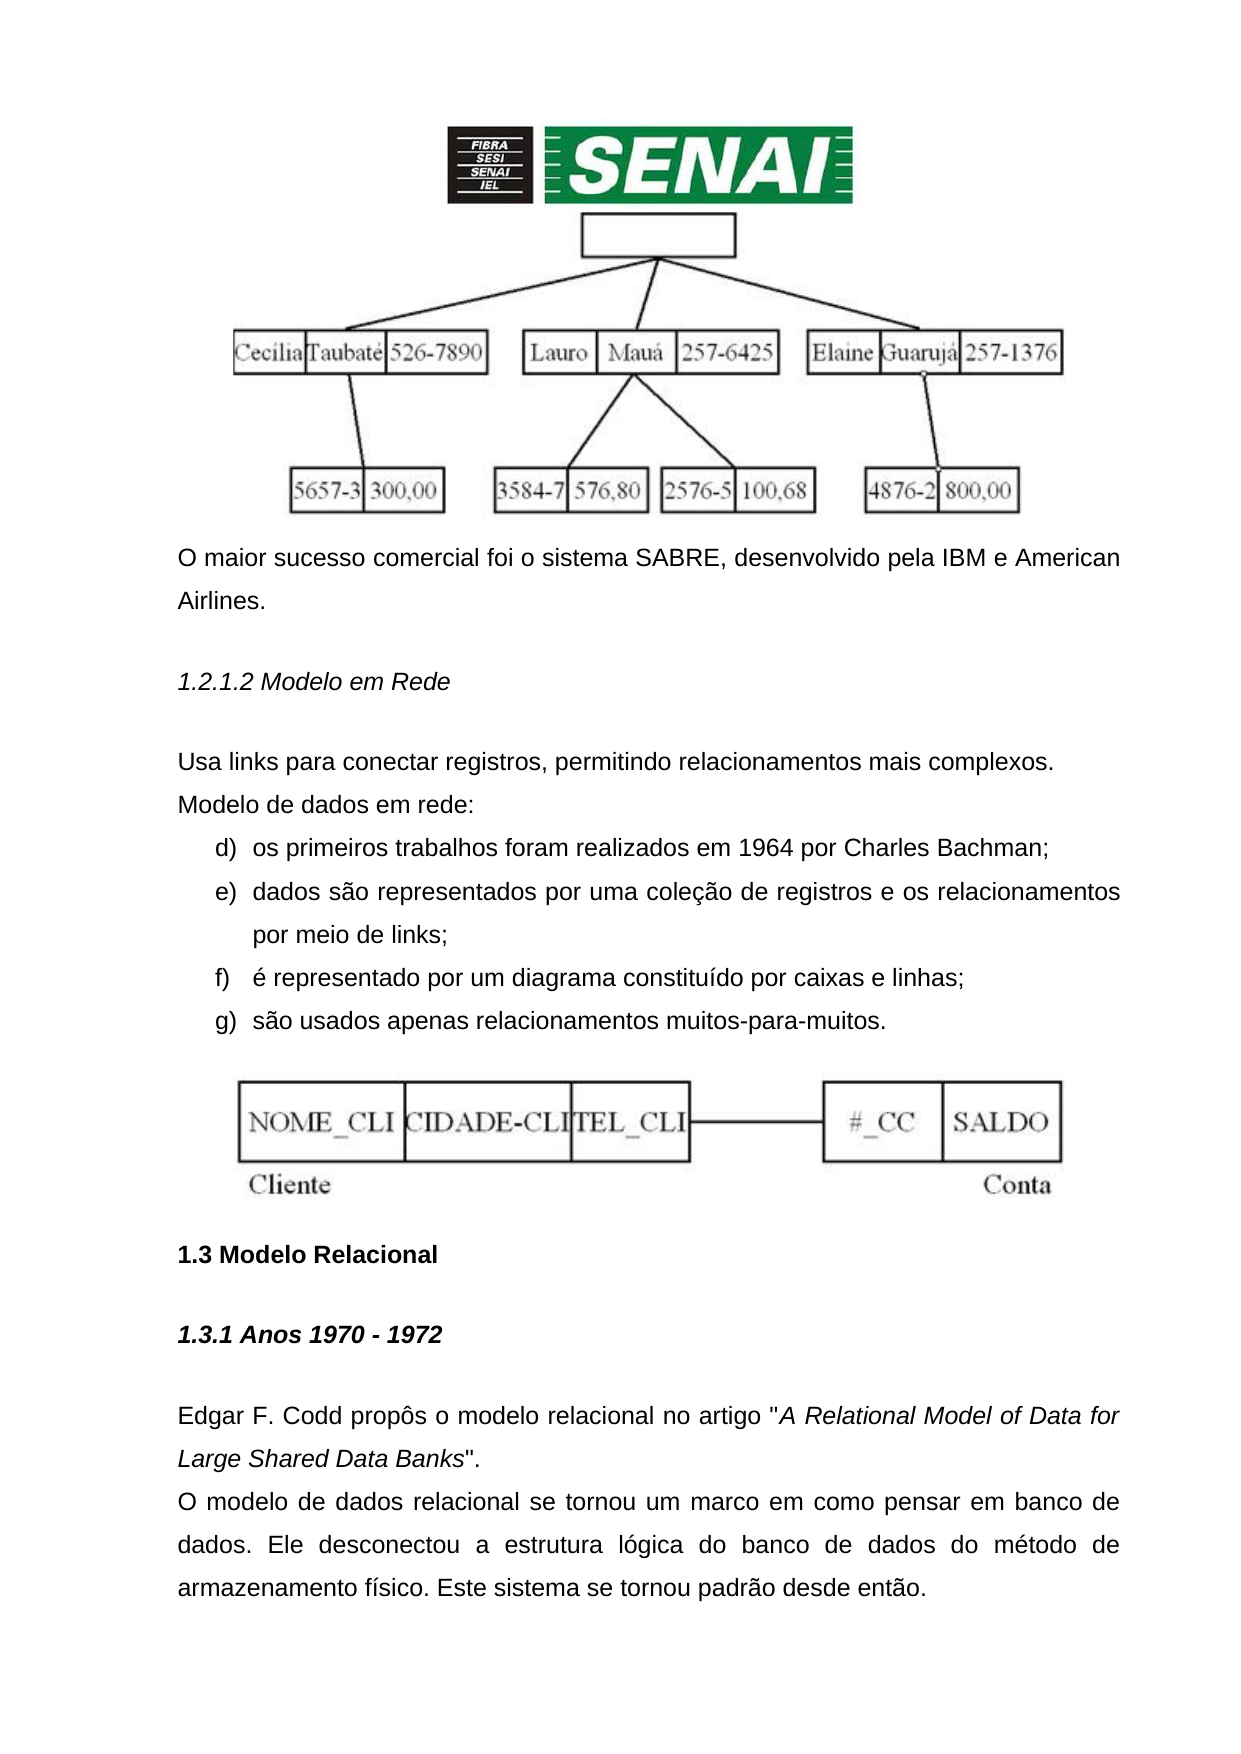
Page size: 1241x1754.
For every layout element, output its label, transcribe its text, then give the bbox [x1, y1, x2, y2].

subtitle 1.3 Modelo Relacional [177, 1239, 1122, 1268]
text é representado por um diagrama constituído por caixas e linhas; [215, 963, 1122, 991]
text dados são representados por uma coleção de registros e os relacionamentos por meio de links; [215, 876, 1122, 948]
text os primeiros trabalhos foram realizados em 1964 por Charles Bachman; [215, 833, 1122, 862]
subtitle 1.3.1 Anos 1970 - 1972 [177, 1320, 1122, 1349]
text são usados apenas relacionamentos muitos-para-muitos. [215, 1006, 1122, 1034]
text O maior sucesso comercial foi o sistema SABRE, desenvolvido pela IBM e American Airlines. [177, 543, 1122, 614]
text Edgar F. Codd propôs o modelo relacional no artigo "A Relational Model of Data for Large Shared Data Banks". [177, 1401, 1122, 1473]
text Usa links para conectar registros, permitindo relacionamentos mais complexos. [177, 747, 1122, 776]
text Modelo de dados em rede: [177, 790, 1122, 819]
picture [233, 118, 1067, 518]
text O modelo de dados relacional se tornou um marco em como pensar em banco de dados. Ele desconectou a estrutura lógica do banco de dados do método de armazenamento físico. Este sistema se tornou padrão desde então. [177, 1487, 1122, 1602]
subtitle 1.2.1.2 Modelo em Rede [177, 666, 1122, 695]
picture [233, 1073, 1067, 1202]
